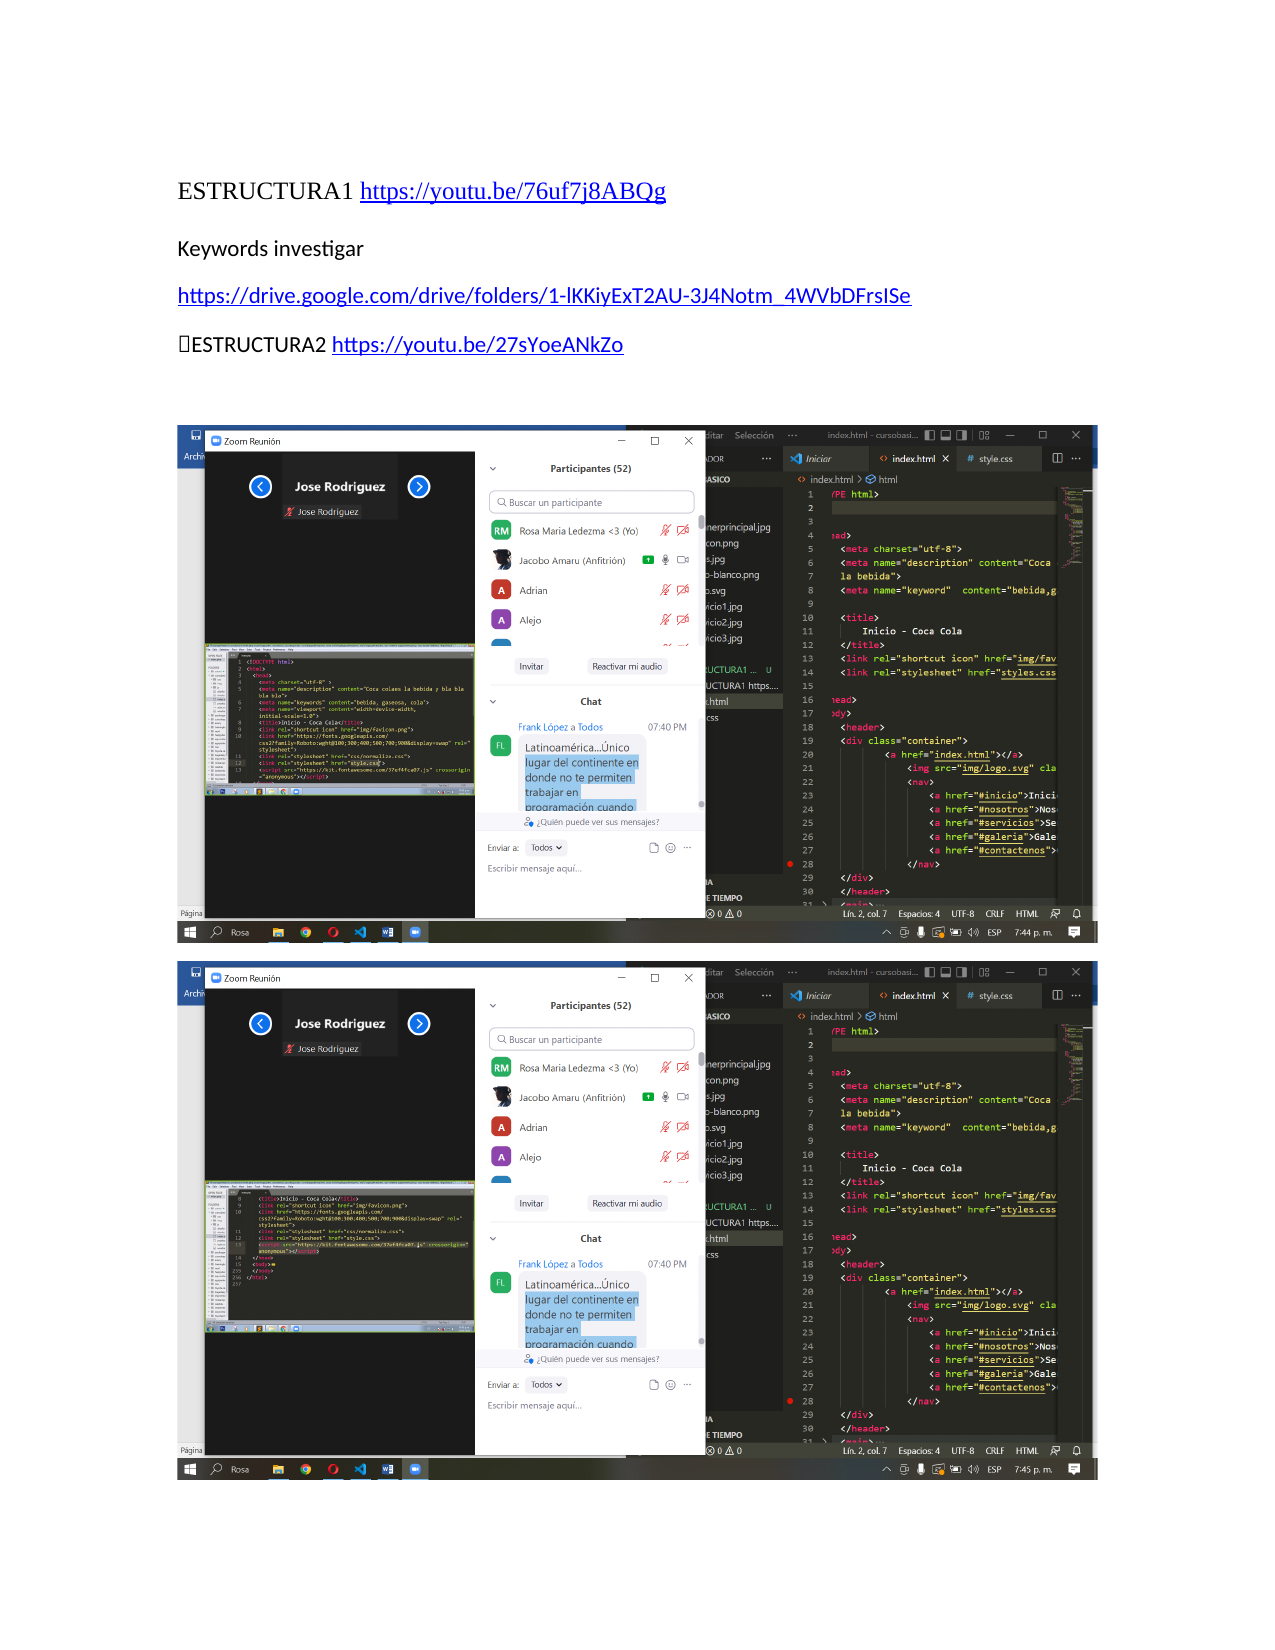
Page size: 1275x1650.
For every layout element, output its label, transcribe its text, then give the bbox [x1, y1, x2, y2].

picture [177, 425, 1098, 943]
picture [177, 961, 1098, 1480]
text ESTRUCTURA1 https://youtu.be/76uf7j8ABQg [177, 176, 1098, 205]
text Keywords investigar [177, 234, 1098, 262]
text https://drive.google.com/drive/folders/1-lKKiyExT2AU-3J4Notm_4WVbDFrsISe [177, 281, 1098, 309]
text 🔥ESTRUCTURA2 https://youtu.be/27sYoeANkZo [177, 328, 1098, 359]
